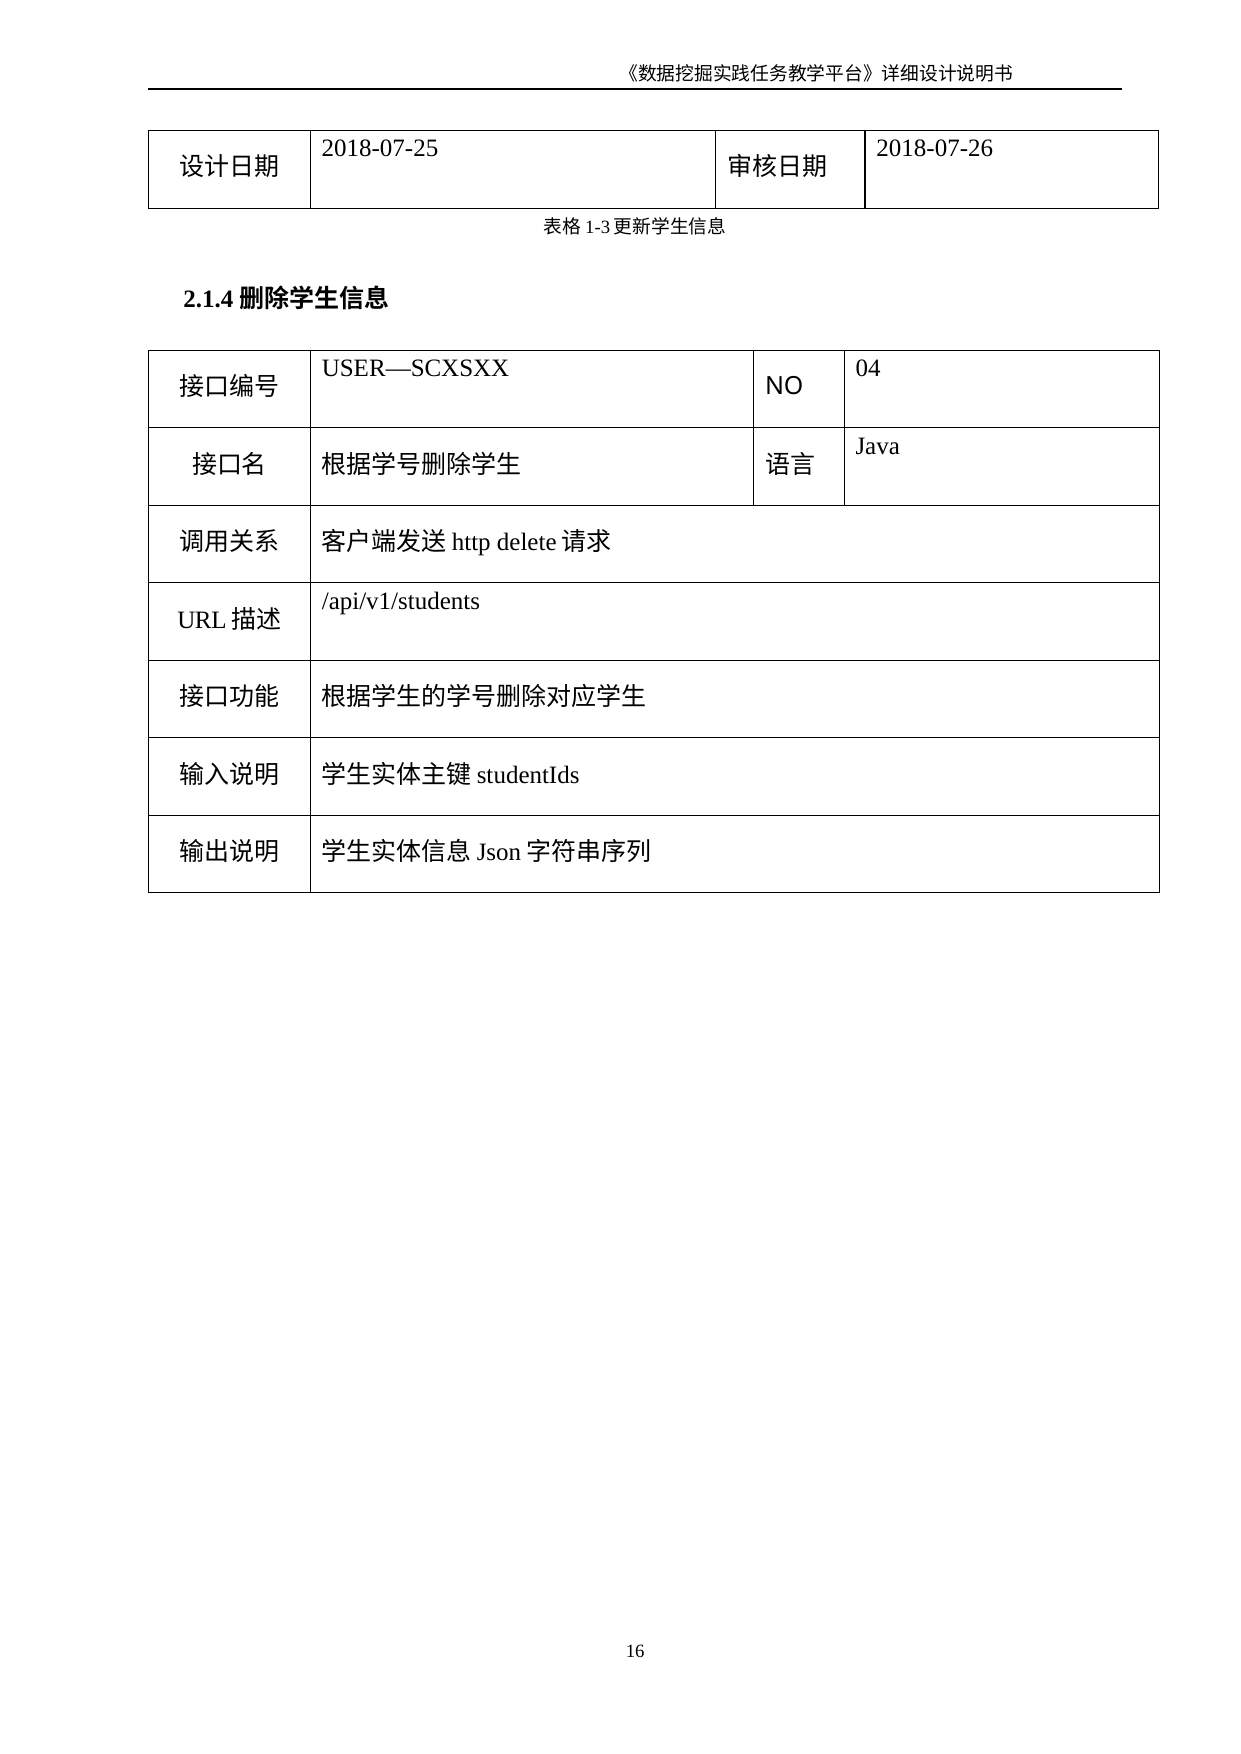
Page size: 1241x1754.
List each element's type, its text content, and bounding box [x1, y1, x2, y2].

table_cell 审核日期 [716, 131, 864, 207]
table_cell 客户端发送http delete请求 [311, 506, 1159, 582]
table_cell 调用关系 [149, 506, 310, 582]
table_header 接口编号 [149, 351, 310, 427]
table_header USER—SCXSXX [311, 351, 753, 427]
table_cell /api/v1/students [311, 583, 1159, 660]
table_cell Java [845, 428, 1159, 505]
table_header 04 [845, 351, 1159, 427]
table_cell 输出说明 [149, 816, 310, 892]
table_cell URL描述 [149, 583, 310, 660]
table_cell 接口功能 [149, 661, 310, 737]
table_cell 根据学生的学号删除对应学生 [311, 661, 1159, 737]
table_cell 设计日期 [149, 131, 310, 207]
subtitle 删除学生信息 [183, 263, 1122, 331]
table_cell 语言 [754, 428, 844, 505]
table_cell 接口名 [149, 428, 310, 505]
table_cell 根据学号删除学生 [311, 428, 753, 505]
table_cell 输入说明 [149, 738, 310, 815]
table_header NO [754, 351, 844, 427]
table_cell 学生实体主键studentIds [311, 738, 1159, 815]
table_cell 2018-07-25 [311, 131, 715, 207]
table_cell 2018-07-26 [866, 131, 1158, 207]
text 表格1-3更新学生信息 [148, 209, 1122, 242]
table_cell 学生实体信息Json字符串序列 [311, 816, 1159, 892]
